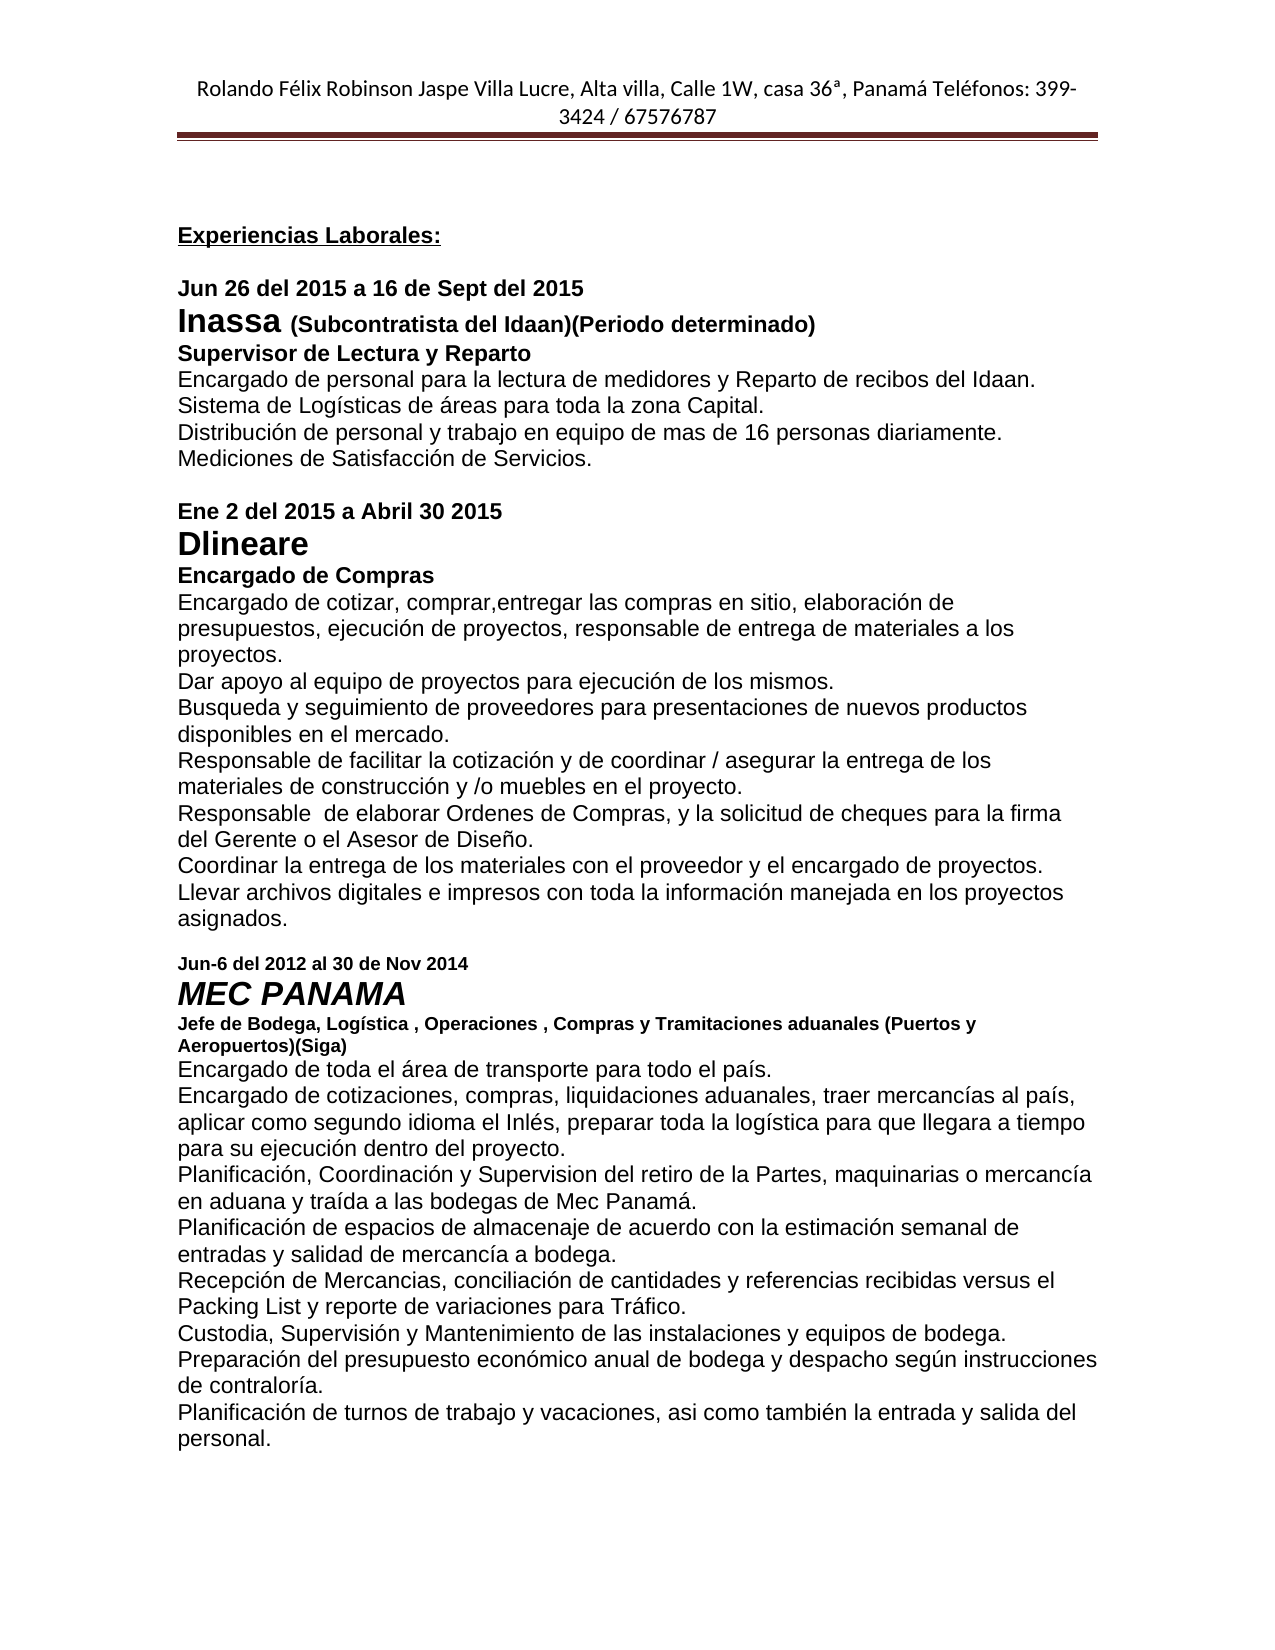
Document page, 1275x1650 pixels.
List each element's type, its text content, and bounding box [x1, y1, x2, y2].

text Coordinar la entrega de los materiales con el proveedor y el encargado de proyectos. [177, 852, 1098, 879]
text Recepción de Mercancias, conciliación de cantidades y referencias recibidas versus el Packing List y reporte de variaciones para Tráfico. [177, 1267, 1098, 1319]
text Planificación de espacios de almacenaje de acuerdo con la estimación semanal de entradas y salidad de mercancía a bodega. [177, 1214, 1098, 1267]
text Llevar archivos digitales e impresos con toda la información manejada en los proyectos asignados. [177, 879, 1098, 931]
text Inassa (Subcontratista del Idaan)(Periodo determinado) [177, 301, 1098, 339]
text Encargado de cotizar, comprar,entregar las compras en sitio, elaboración de presupuestos, ejecución de proyectos, responsable de entrega de materiales a los proyectos. [177, 589, 1098, 668]
text Busqueda y seguimiento de proveedores para presentaciones de nuevos productos disponibles en el mercado. [177, 694, 1098, 747]
text MEC PANAMA [177, 974, 1098, 1013]
text Encargado de toda el área de transporte para todo el país. [177, 1056, 1098, 1082]
text Dlineare [177, 524, 1098, 562]
text Encargado de Compras [177, 562, 1098, 589]
text Ene 2 del 2015 a Abril 30 2015 [177, 498, 1098, 524]
text Experiencias Laborales: [177, 222, 1098, 248]
text Supervisor de Lectura y Reparto [177, 339, 1098, 366]
text Jun 26 del 2015 a 16 de Sept del 2015 [177, 275, 1098, 301]
text Mediciones de Satisfacción de Servicios. [177, 445, 1098, 471]
text Planificación, Coordinación y Supervision del retiro de la Partes, maquinarias o mercancía en aduana y traída a las bodegas de Mec Panamá. [177, 1161, 1098, 1214]
text Encargado de personal para la lectura de medidores y Reparto de recibos del Idaan. [177, 366, 1098, 392]
text Responsable de facilitar la cotización y de coordinar / asegurar la entrega de los materiales de construcción y /o muebles en el proyecto. [177, 747, 1098, 799]
text Dar apoyo al equipo de proyectos para ejecución de los mismos. [177, 668, 1098, 694]
text Custodia, Supervisión y Mantenimiento de las instalaciones y equipos de bodega. [177, 1319, 1098, 1346]
text Preparación del presupuesto económico anual de bodega y despacho según instrucciones de contraloría. [177, 1346, 1098, 1399]
text Sistema de Logísticas de áreas para toda la zona Capital. [177, 392, 1098, 418]
text Jun-6 del 2012 al 30 de Nov 2014 [177, 953, 1098, 974]
text Responsable de elaborar Ordenes de Compras, y la solicitud de cheques para la firma del Gerente o el Asesor de Diseño. [177, 799, 1098, 852]
text Jefe de Bodega, Logística , Operaciones , Compras y Tramitaciones aduanales (Puertos y Aeropuertos)(Siga) [177, 1013, 1098, 1056]
text Planificación de turnos de trabajo y vacaciones, asi como también la entrada y salida del personal. [177, 1399, 1098, 1451]
text Distribución de personal y trabajo en equipo de mas de 16 personas diariamente. [177, 418, 1098, 445]
text Encargado de cotizaciones, compras, liquidaciones aduanales, traer mercancías al país, aplicar como segundo idioma el Inlés, preparar toda la logística para que llegara a tiempo para su ejecución dentro del proyecto. [177, 1082, 1098, 1161]
